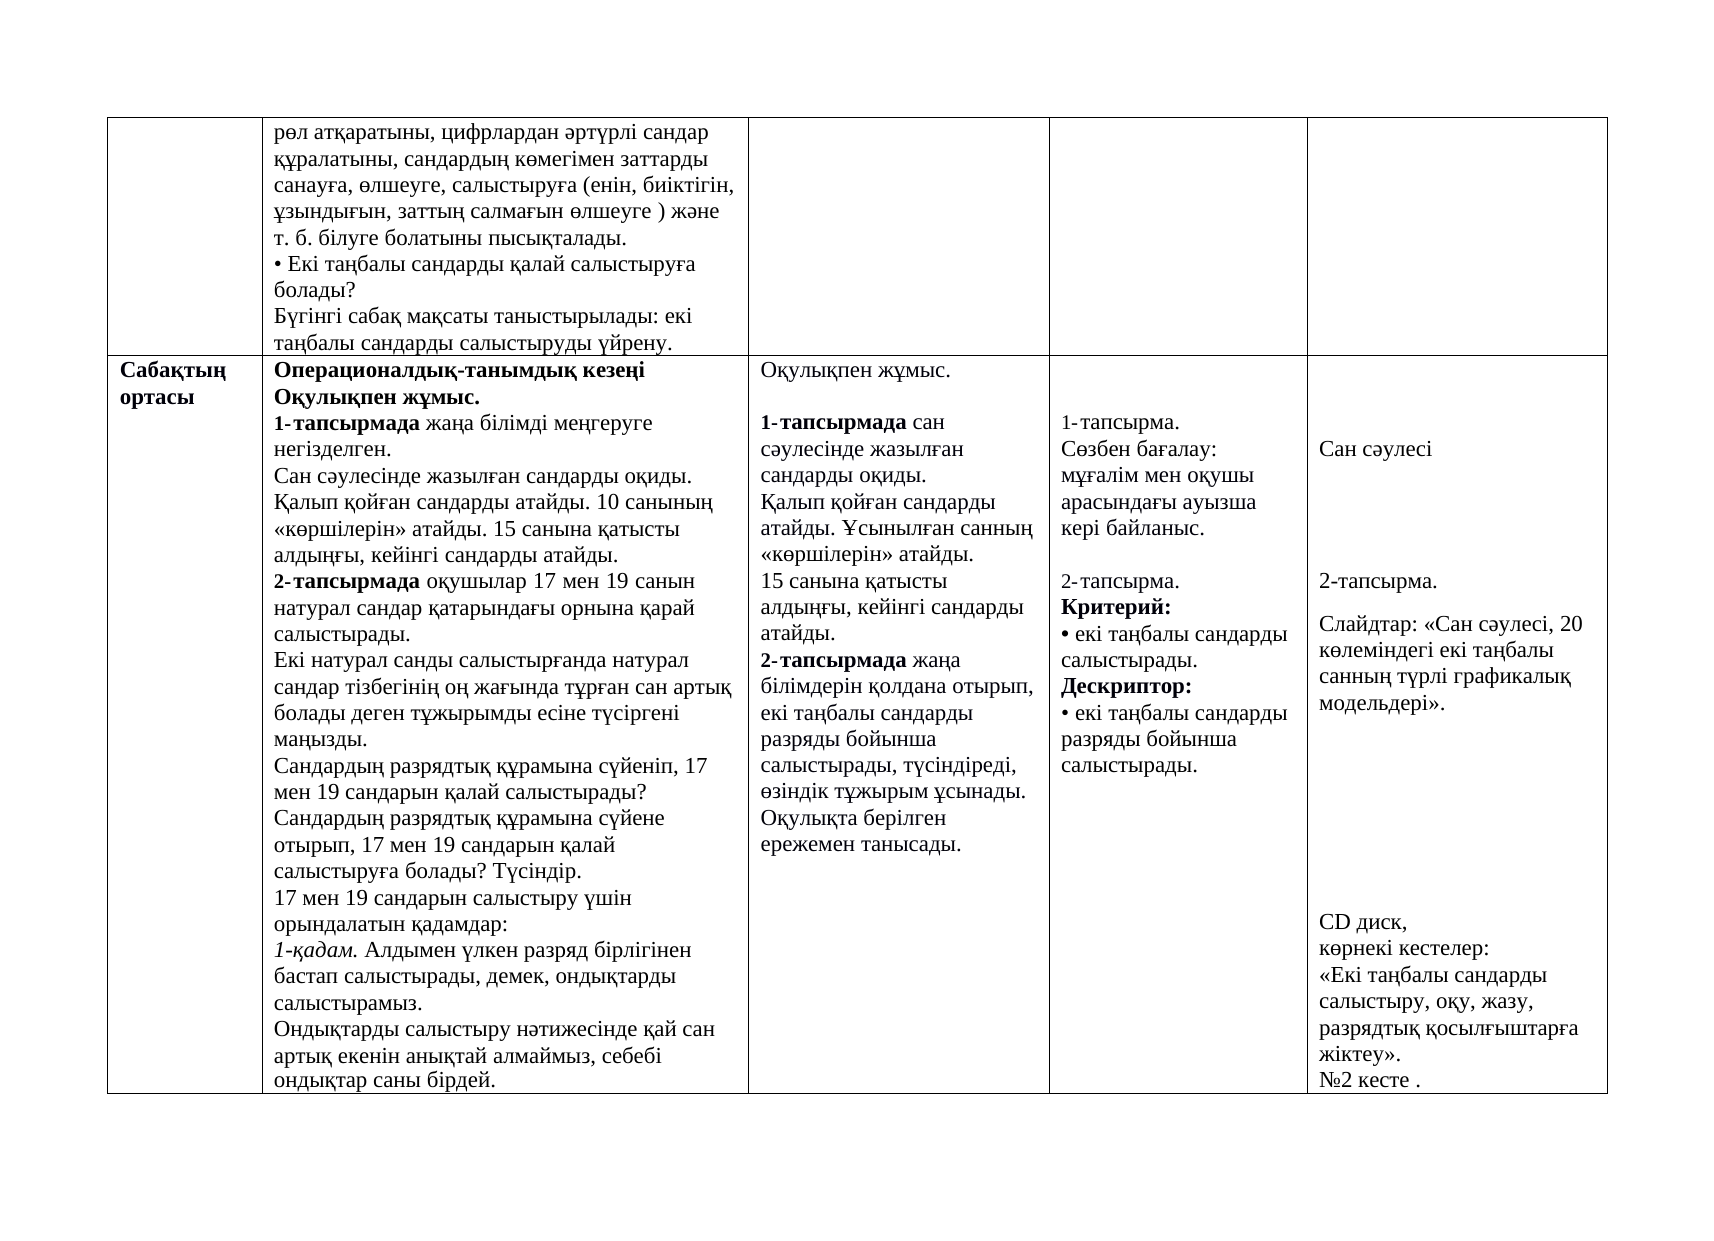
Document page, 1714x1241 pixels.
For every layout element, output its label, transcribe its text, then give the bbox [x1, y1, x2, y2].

table_header [108, 118, 262, 355]
table_cell тапсырма. Сөзбен бағалау: мұғалім мен оқушы арасындағы ауызша кері байланыс. тапсырма. Критерий: екі таңбалы сандарды салыстырады. Дескриптор: екі таңбалы сандарды разряды бойынша салыстырады. [1050, 356, 1307, 1093]
table_header [1050, 118, 1307, 355]
table_header [749, 118, 1049, 355]
table_header рөл атқаратыны, цифрлардан әртүрлі сандар құралатыны, сандардың көмегімен заттарды санауға, өлшеуге, салыстыруға (енін, биіктігін, ұзындығын, заттың салмағын өлшеуге ) және т. б. білуге болатыны пысықталады. Екі таңбалы сандарды қалай салыстыруға болады? Бүгінгі сабақ мақсаты таныстырылады: екі таңбалы сандарды салыстыруды үйрену. [263, 118, 748, 355]
table_cell Операционалдық-танымдық кезеңі Оқулықпен жұмыс. тапсырмада жаңа білімді меңгеруге негізделген. Сан сәулесінде жазылған сандарды оқиды. Қалып қойған сандарды атайды. 10 санының «көршілерін» атайды. 15 санына қатысты алдыңғы, кейінгі сандарды атайды. тапсырмада оқушылар 17 мен 19 санын натурал сандар қатарындағы орнына қарай салыстырады. Екі натурал санды салыстырғанда натурал сандар тізбегінің оң жағында тұрған сан артық болады деген тұжырымды есіне түсіргені маңызды. Сандардың разрядтық құрамына сүйеніп, 17 мен 19 сандарын қалай салыстырады? Сандардың разрядтық құрамына сүйене отырып, 17 мен 19 сандарын қалай салыстыруға болады? Түсіндір. 17 мен 19 сандарын салыстыру үшін орындалатын қадамдар: 1-қадам. Алдымен үлкен разряд бірлігінен бастап салыстырады, демек, ондықтарды салыстырамыз. Ондықтарды салыстыру нәтижесінде қай сан артық екенін анықтай алмаймыз, себебі ондықтар саны бірдей. [263, 356, 748, 1093]
table_cell Оқулықпен жұмыс. тапсырмада сан сәулесінде жазылған сандарды оқиды. Қалып қойған сандарды атайды. Ұсынылған санның «көршілерін» атайды. 15 санына қатысты алдыңғы, кейінгі сандарды атайды. тапсырмада жаңа білімдерін қолдана отырып, екі таңбалы сандарды разряды бойынша салыстырады, түсіндіреді, өзіндік тұжырым ұсынады. Оқулықта берілген ережемен танысады. [749, 356, 1049, 1093]
table_header [1308, 118, 1607, 355]
table_cell Сабақтың ортасы [108, 356, 262, 1093]
table_cell Сан сәулесі 2-тапсырма. Слайдтар: «Сан сәулесі, 20 көлеміндегі екі таңбалы санның түрлі графикалық модельдері». CD диск, көрнекі кестелер: «Екі таңбалы сандарды салыстыру, оқу, жазу, разрядтық қосылғыштарға жіктеу». №2 кесте . [1308, 356, 1607, 1093]
